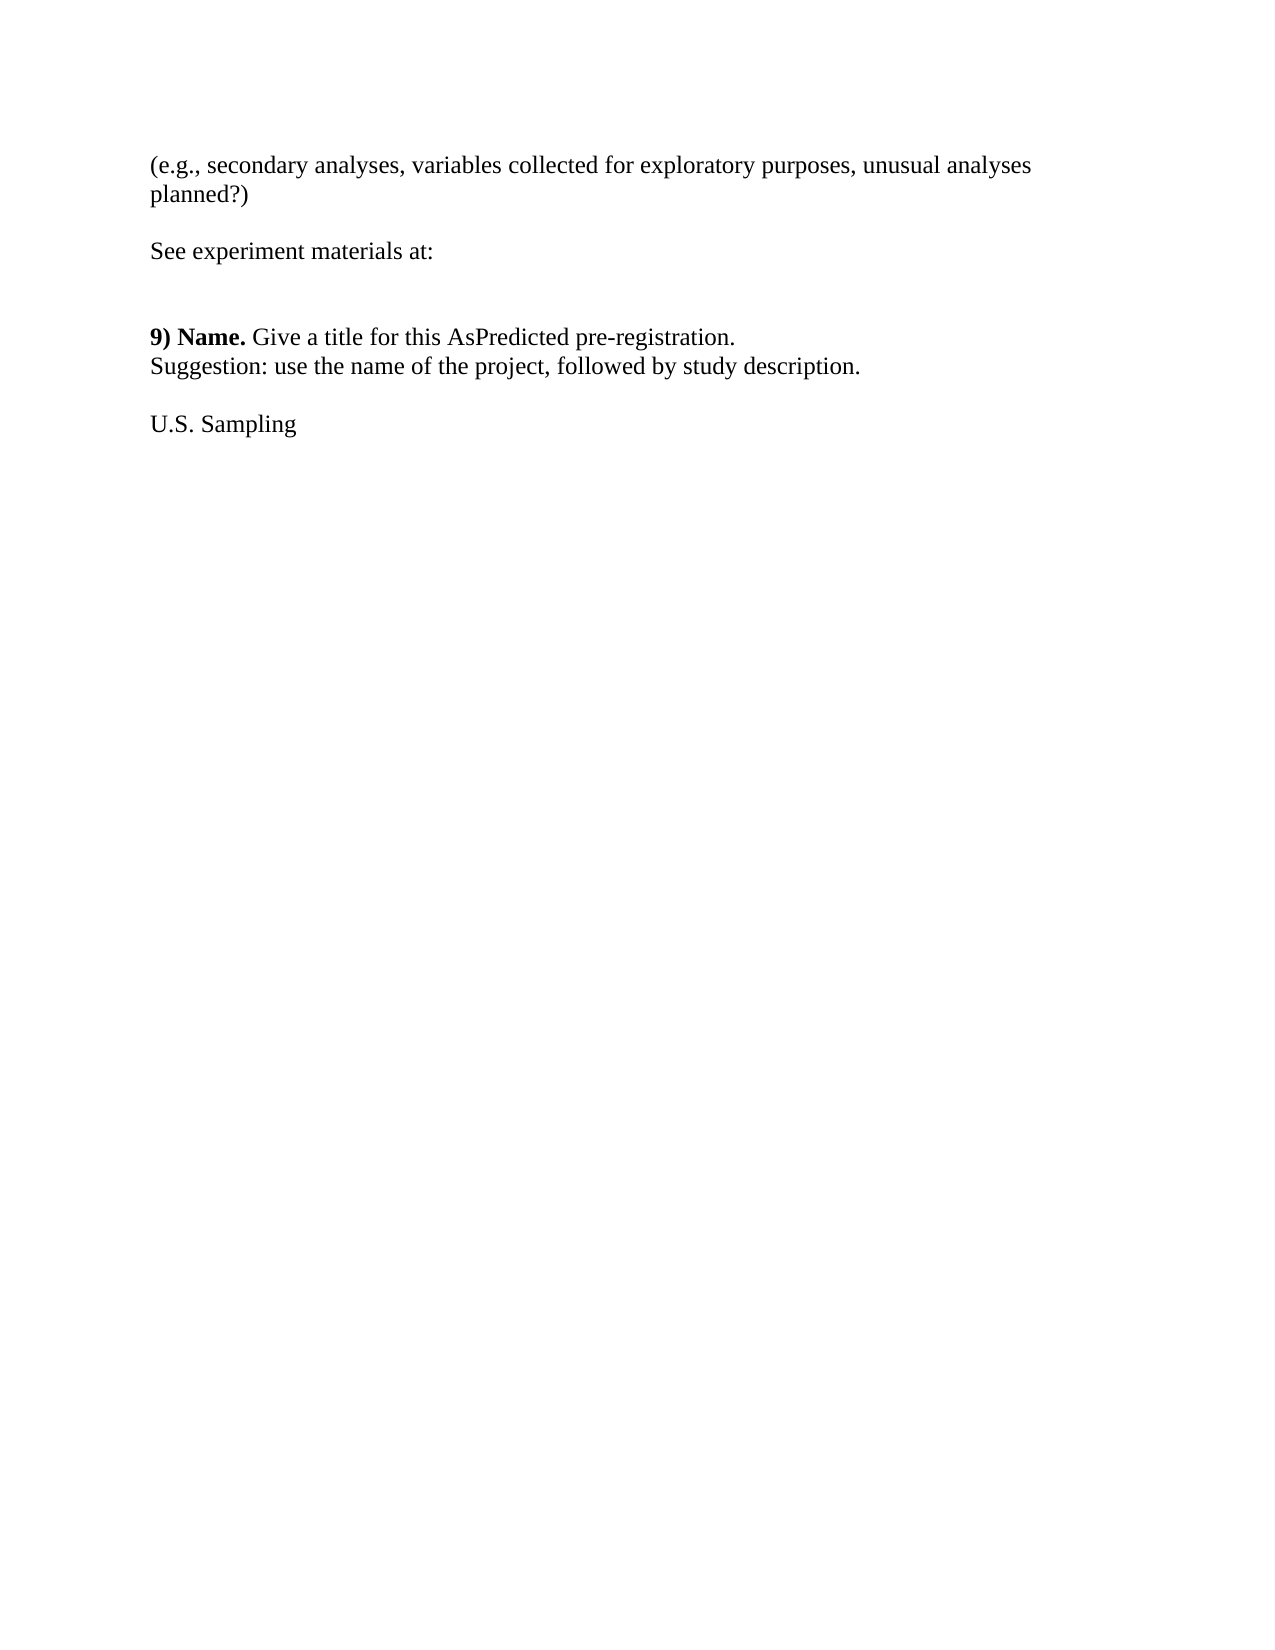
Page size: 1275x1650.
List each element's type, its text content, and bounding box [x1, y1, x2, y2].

text See experiment materials at: [150, 236, 1125, 265]
text Suggestion: use the name of the project, followed by study description. [150, 351, 1125, 380]
text 9) Name. Give a title for this AsPredicted pre-registration. [150, 322, 1125, 351]
text (e.g., secondary analyses, variables collected for exploratory purposes, unusual analyses planned?) [150, 150, 1125, 207]
text U.S. Sampling [150, 409, 1125, 437]
